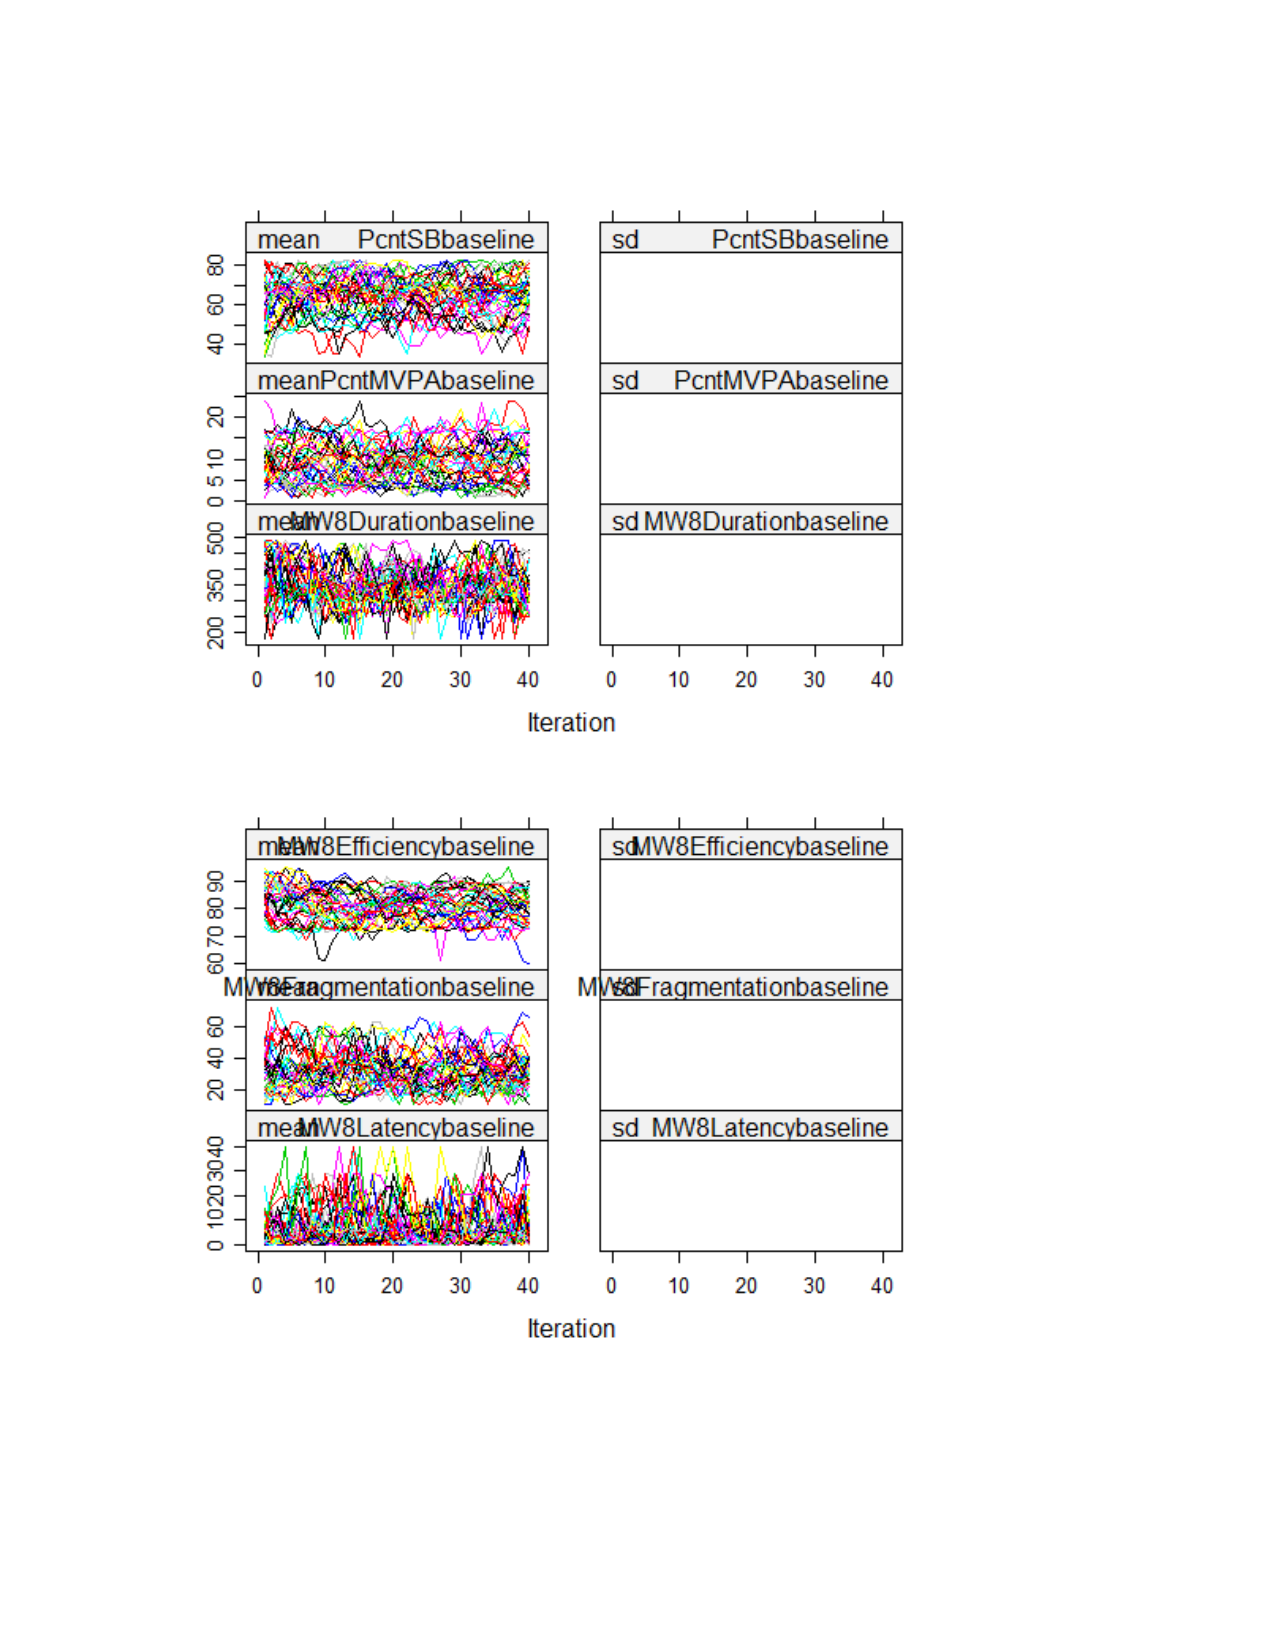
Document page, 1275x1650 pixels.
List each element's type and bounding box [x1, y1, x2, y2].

picture [168, 150, 927, 1363]
